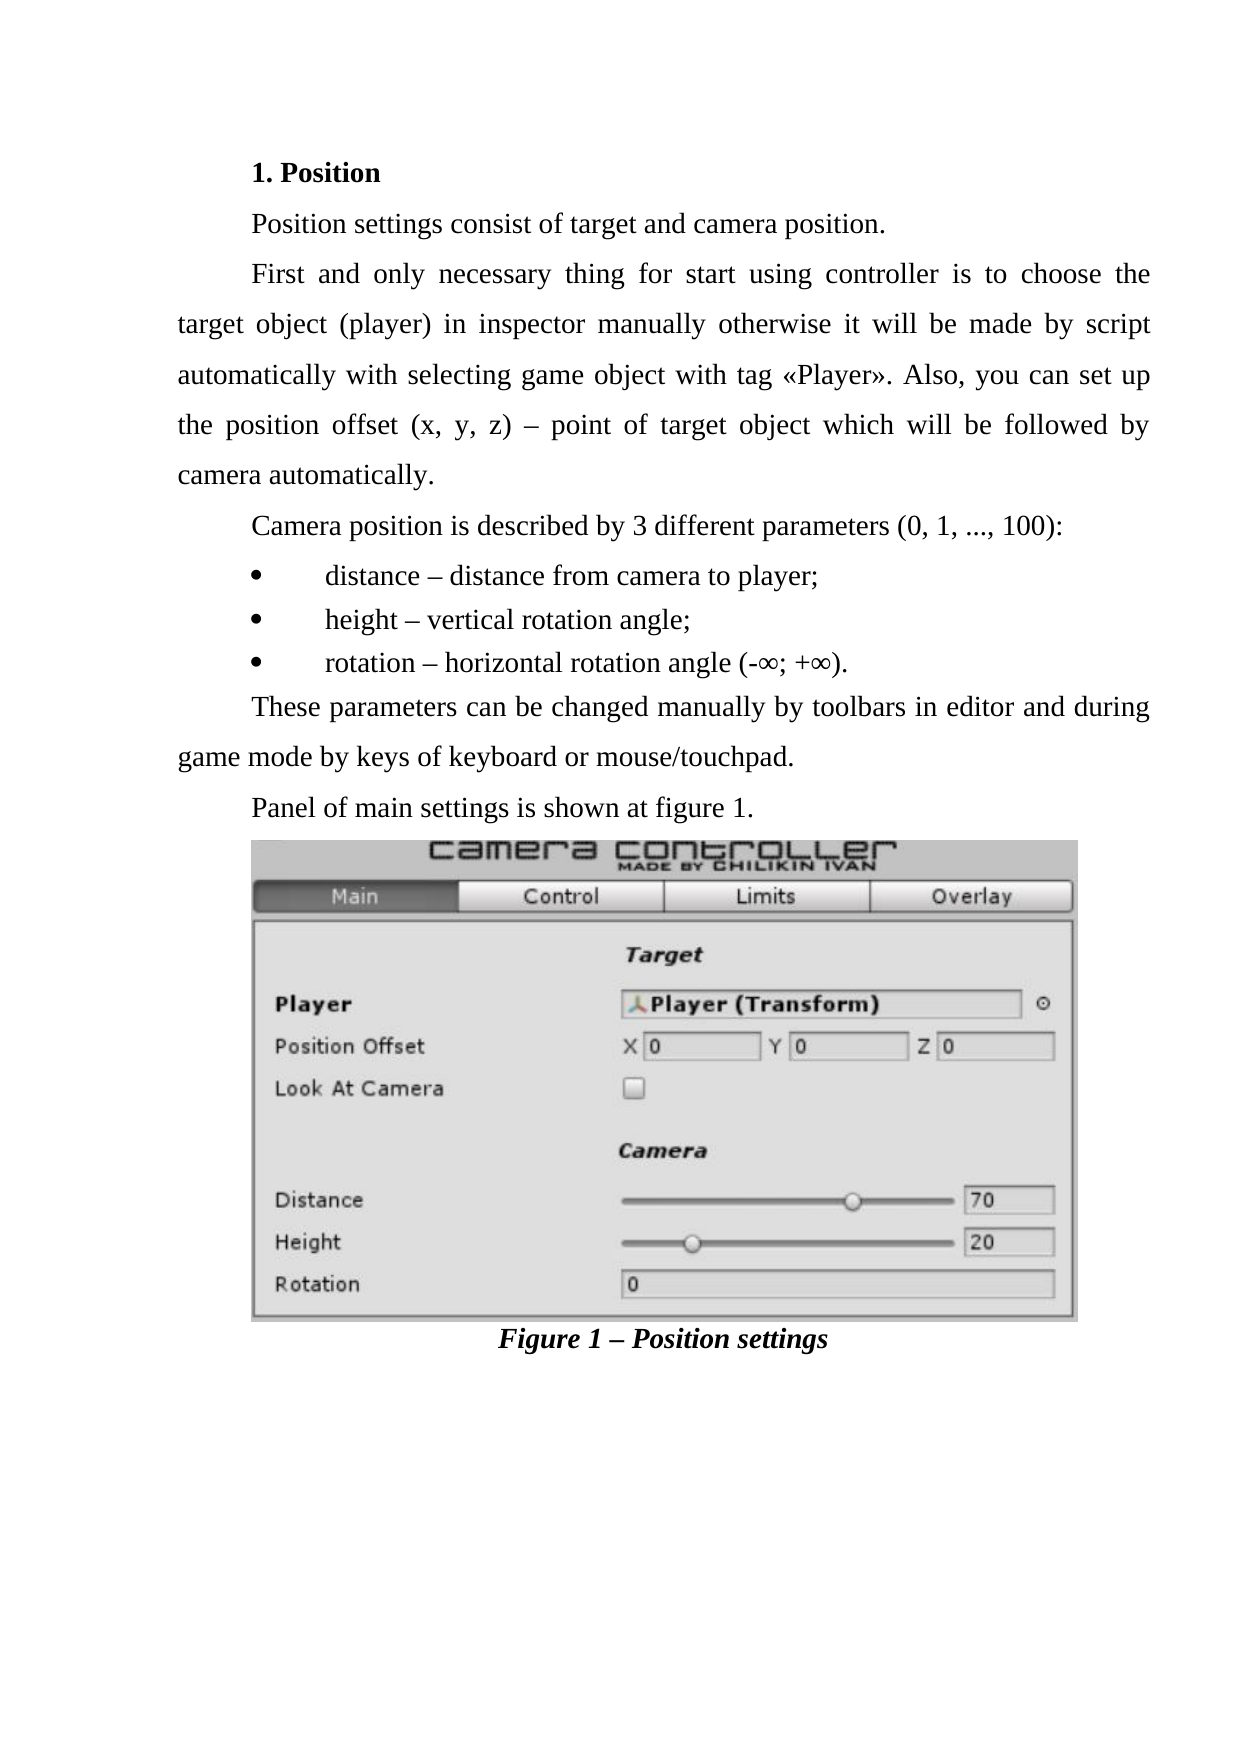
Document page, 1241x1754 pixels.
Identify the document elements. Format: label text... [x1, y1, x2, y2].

text First and only necessary thing for start using controller is to choose the target object (player) in inspector manually otherwise it will be made by script automatically with selecting game object with tag «Player». Also, you can set up the position offset (x, y, z) – point of target object which will be followed by camera automatically. [177, 256, 1152, 491]
text rotation – horizontal rotation angle (-∞; +∞). [251, 645, 1152, 679]
text These parameters can be changed manually by toolbars in editor and during game mode by keys of keyboard or mouse/touchpad. [177, 689, 1152, 773]
text Position settings consist of target and camera position. [177, 206, 1152, 239]
text distance – distance from camera to player; [251, 558, 1152, 592]
text 1. Position [177, 156, 1152, 189]
text Camera position is described by 3 different parameters (0, 1, ..., 100): [177, 508, 1152, 541]
text Panel of main settings is shown at figure 1. [177, 790, 1152, 823]
text height – vertical rotation angle; [251, 602, 1152, 635]
picture [251, 840, 1078, 1322]
text Figure 1 – Position settings [177, 1321, 1152, 1355]
